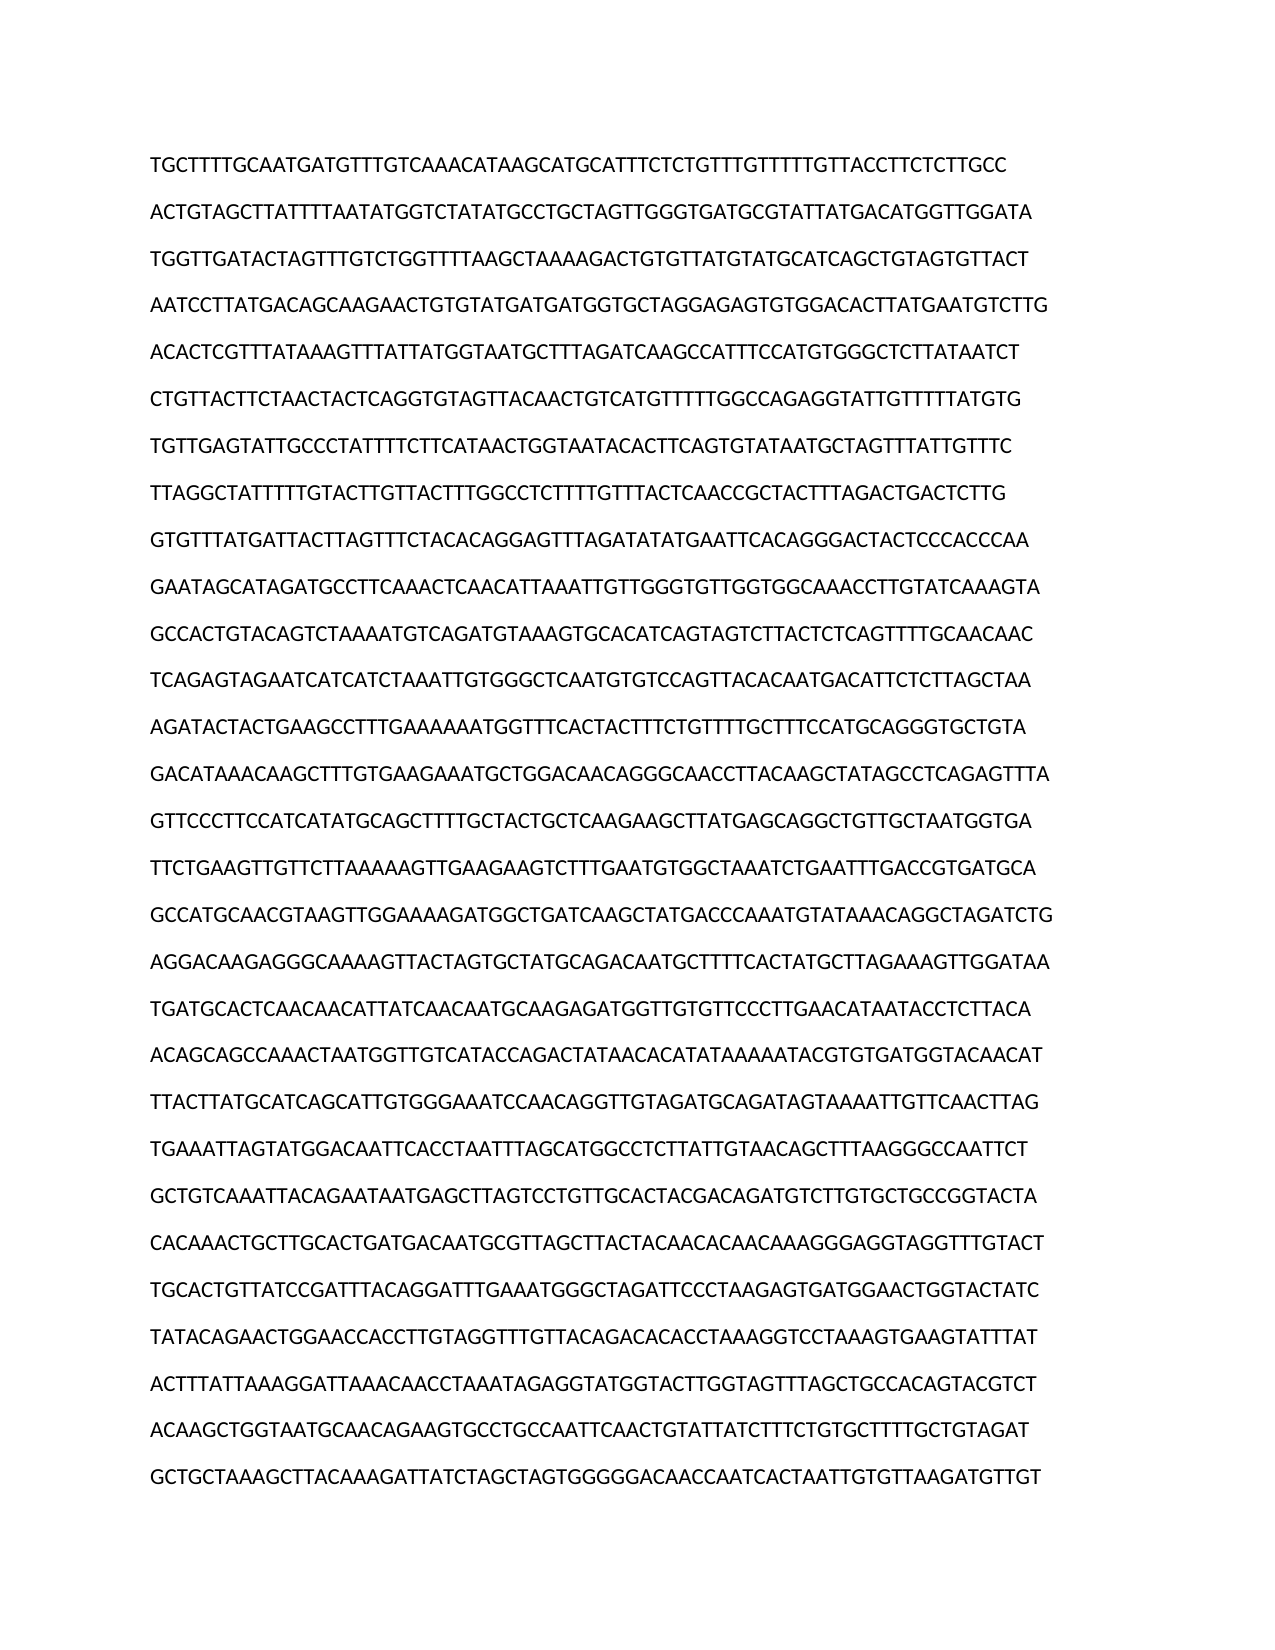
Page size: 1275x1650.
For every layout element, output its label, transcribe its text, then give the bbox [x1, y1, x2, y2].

text TGCTTTTGCAATGATGTTTGTCAAACATAAGCATGCATTTCTCTGTTTGTTTTTGTTACCTTCTCTTGCC [150, 150, 1125, 178]
text ACTTTATTAAAGGATTAAACAACCTAAATAGAGGTATGGTACTTGGTAGTTTAGCTGCCACAGTACGTCT [150, 1369, 1125, 1397]
text TGGTTGATACTAGTTTGTCTGGTTTTAAGCTAAAAGACTGTGTTATGTATGCATCAGCTGTAGTGTTACT [150, 244, 1125, 272]
text GTGTTTATGATTACTTAGTTTCTACACAGGAGTTTAGATATATGAATTCACAGGGACTACTCCCACCCAA [150, 525, 1125, 553]
text AGGACAAGAGGGCAAAAGTTACTAGTGCTATGCAGACAATGCTTTTCACTATGCTTAGAAAGTTGGATAA [150, 947, 1125, 975]
text GTTCCCTTCCATCATATGCAGCTTTTGCTACTGCTCAAGAAGCTTATGAGCAGGCTGTTGCTAATGGTGA [150, 806, 1125, 834]
text AATCCTTATGACAGCAAGAACTGTGTATGATGATGGTGCTAGGAGAGTGTGGACACTTATGAATGTCTTG [150, 291, 1125, 319]
text TGCACTGTTATCCGATTTACAGGATTTGAAATGGGCTAGATTCCCTAAGAGTGATGGAACTGGTACTATC [150, 1275, 1125, 1303]
text CTGTTACTTCTAACTACTCAGGTGTAGTTACAACTGTCATGTTTTTGGCCAGAGGTATTGTTTTTATGTG [150, 384, 1125, 412]
text TGAAATTAGTATGGACAATTCACCTAATTTAGCATGGCCTCTTATTGTAACAGCTTTAAGGGCCAATTCT [150, 1134, 1125, 1162]
text AGATACTACTGAAGCCTTTGAAAAAATGGTTTCACTACTTTCTGTTTTGCTTTCCATGCAGGGTGCTGTA [150, 712, 1125, 741]
text TGATGCACTCAACAACATTATCAACAATGCAAGAGATGGTTGTGTTCCCTTGAACATAATACCTCTTACA [150, 994, 1125, 1022]
text GCTGCTAAAGCTTACAAAGATTATCTAGCTAGTGGGGGACAACCAATCACTAATTGTGTTAAGATGTTGT [150, 1462, 1125, 1491]
text ACTGTAGCTTATTTTAATATGGTCTATATGCCTGCTAGTTGGGTGATGCGTATTATGACATGGTTGGATA [150, 197, 1125, 225]
text ACAAGCTGGTAATGCAACAGAAGTGCCTGCCAATTCAACTGTATTATCTTTCTGTGCTTTTGCTGTAGAT [150, 1416, 1125, 1444]
text GACATAAACAAGCTTTGTGAAGAAATGCTGGACAACAGGGCAACCTTACAAGCTATAGCCTCAGAGTTTA [150, 759, 1125, 787]
text TTACTTATGCATCAGCATTGTGGGAAATCCAACAGGTTGTAGATGCAGATAGTAAAATTGTTCAACTTAG [150, 1087, 1125, 1116]
text CACAAACTGCTTGCACTGATGACAATGCGTTAGCTTACTACAACACAACAAAGGGAGGTAGGTTTGTACT [150, 1228, 1125, 1256]
text GCCACTGTACAGTCTAAAATGTCAGATGTAAAGTGCACATCAGTAGTCTTACTCTCAGTTTTGCAACAAC [150, 619, 1125, 647]
text GCTGTCAAATTACAGAATAATGAGCTTAGTCCTGTTGCACTACGACAGATGTCTTGTGCTGCCGGTACTA [150, 1181, 1125, 1209]
text TTCTGAAGTTGTTCTTAAAAAGTTGAAGAAGTCTTTGAATGTGGCTAAATCTGAATTTGACCGTGATGCA [150, 853, 1125, 881]
text GCCATGCAACGTAAGTTGGAAAAGATGGCTGATCAAGCTATGACCCAAATGTATAAACAGGCTAGATCTG [150, 900, 1125, 928]
text GAATAGCATAGATGCCTTCAAACTCAACATTAAATTGTTGGGTGTTGGTGGCAAACCTTGTATCAAAGTA [150, 572, 1125, 600]
text ACAGCAGCCAAACTAATGGTTGTCATACCAGACTATAACACATATAAAAATACGTGTGATGGTACAACAT [150, 1041, 1125, 1069]
text TGTTGAGTATTGCCCTATTTTCTTCATAACTGGTAATACACTTCAGTGTATAATGCTAGTTTATTGTTTC [150, 431, 1125, 459]
text ACACTCGTTTATAAAGTTTATTATGGTAATGCTTTAGATCAAGCCATTTCCATGTGGGCTCTTATAATCT [150, 337, 1125, 366]
text TATACAGAACTGGAACCACCTTGTAGGTTTGTTACAGACACACCTAAAGGTCCTAAAGTGAAGTATTTAT [150, 1322, 1125, 1350]
text TCAGAGTAGAATCATCATCTAAATTGTGGGCTCAATGTGTCCAGTTACACAATGACATTCTCTTAGCTAA [150, 666, 1125, 694]
text TTAGGCTATTTTTGTACTTGTTACTTTGGCCTCTTTTGTTTACTCAACCGCTACTTTAGACTGACTCTTG [150, 478, 1125, 506]
